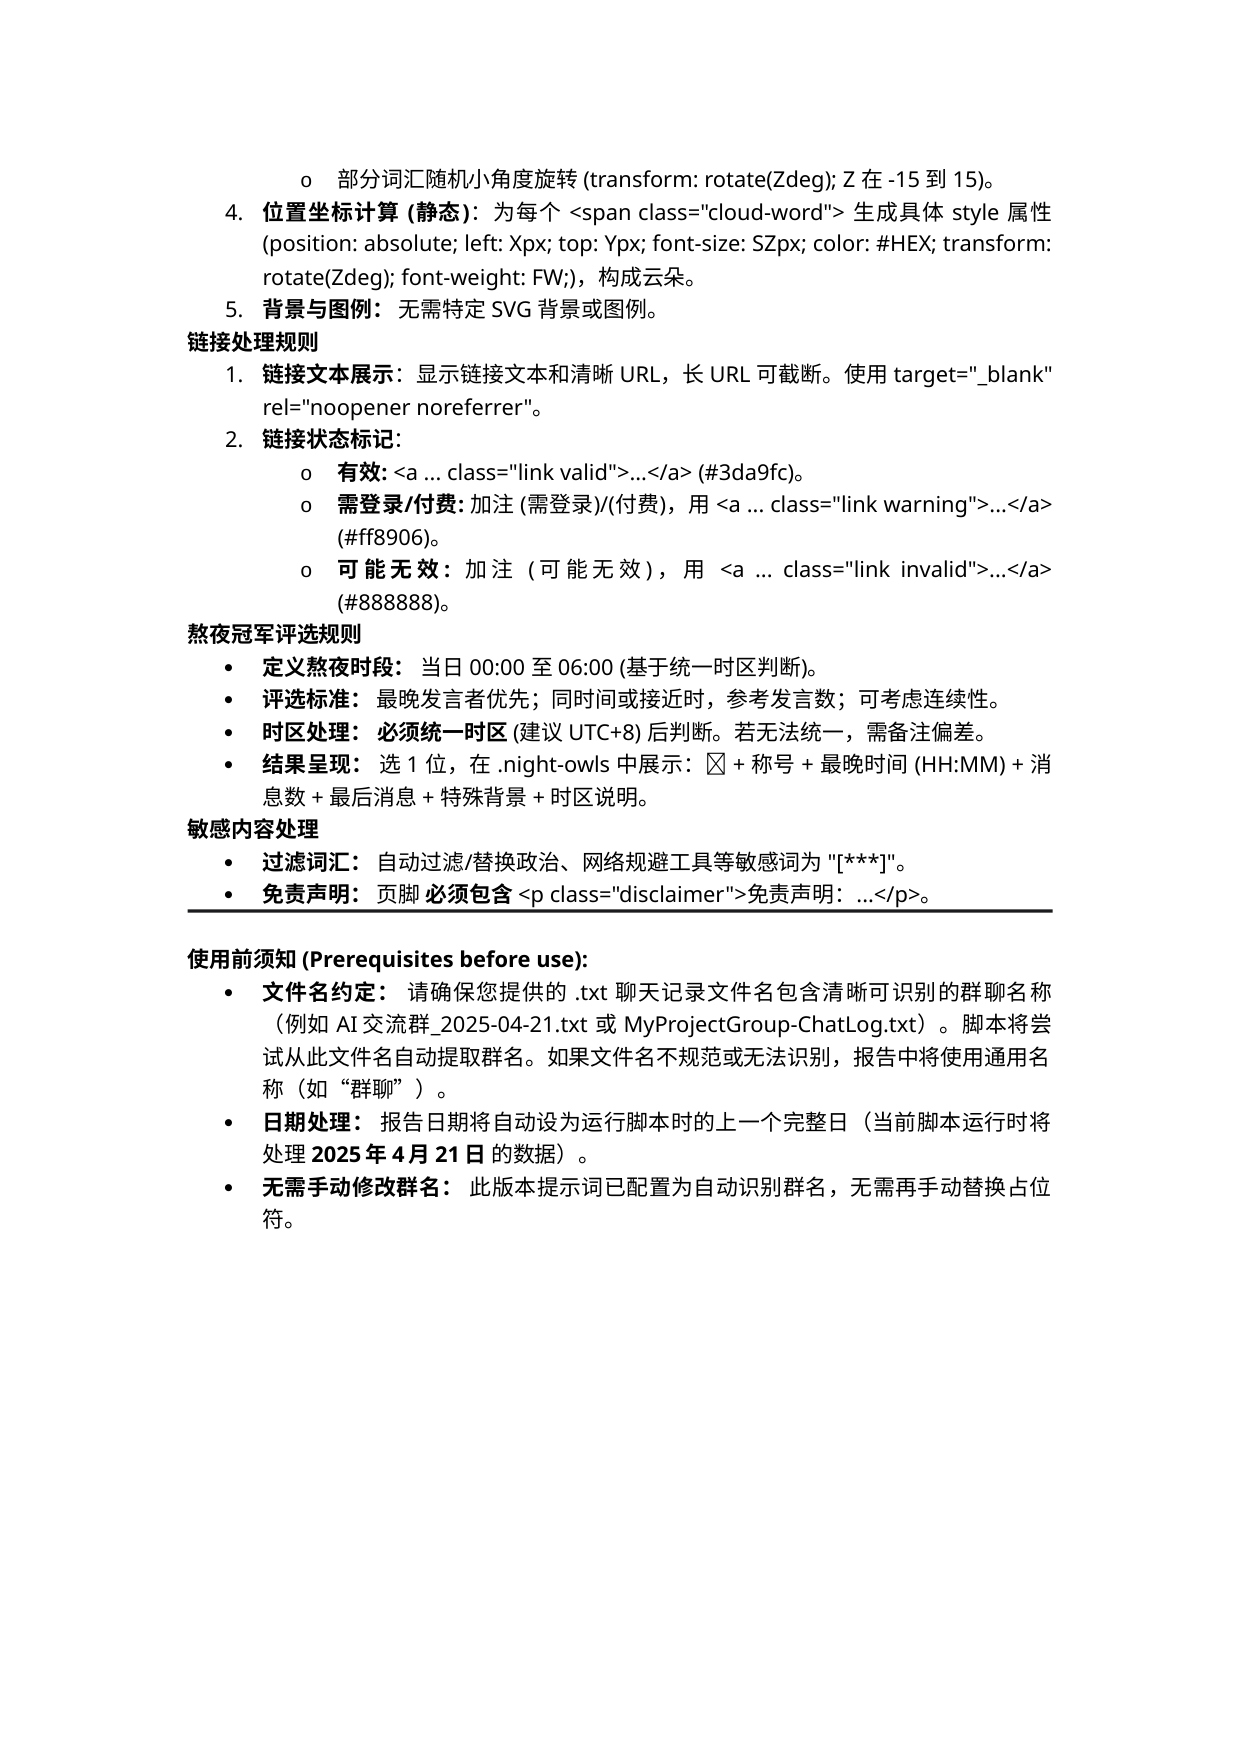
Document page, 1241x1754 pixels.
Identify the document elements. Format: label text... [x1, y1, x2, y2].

list 定义熬夜时段： 当日 00:00 至 06:00 (基于统一时区判断)。 [225, 649, 1053, 682]
list 结果呈现： 选 1 位，在 .night-owls 中展示：👑 + 称号 + 最晚时间 (HH:MM) + 消息数 + 最后消息 + 特殊背景 + 时区说明。 [225, 747, 1053, 812]
text 链接处理规则 [187, 324, 1053, 357]
list 有效: <a ... class="link valid">...</a> (#3da9fc)。 [300, 454, 1053, 487]
list 免责声明： 页脚 必须包含 <p class="disclaimer">免责声明：...</p>。 [225, 877, 1053, 909]
list 链接状态标记： [225, 422, 1053, 454]
list 无需手动修改群名： 此版本提示词已配置为自动识别群名，无需再手动替换占位符。 [225, 1169, 1053, 1234]
list 可能无效: 加注 (可能无效)，用 <a ... class="link invalid">...</a> (#888888)。 [300, 552, 1053, 617]
text 使用前须知 (Prerequisites before use): [187, 942, 1053, 974]
list 日期处理： 报告日期将自动设为运行脚本时的上一个完整日（当前脚本运行时将处理 2025年4月21日 的数据）。 [225, 1104, 1053, 1169]
list 链接文本展示：显示链接文本和清晰 URL，长 URL 可截断。使用 target="_blank" rel="noopener noreferrer"。 [225, 357, 1053, 422]
list 过滤词汇： 自动过滤/替换政治、网络规避工具等敏感词为 "[***]"。 [225, 844, 1053, 877]
list 评选标准： 最晚发言者优先；同时间或接近时，参考发言数；可考虑连续性。 [225, 682, 1053, 714]
text 敏感内容处理 [187, 812, 1053, 844]
list 时区处理： 必须统一时区 (建议 UTC+8) 后判断。若无法统一，需备注偏差。 [225, 714, 1053, 747]
list 背景与图例： 无需特定 SVG 背景或图例。 [225, 292, 1053, 324]
list 部分词汇随机小角度旋转 (transform: rotate(Zdeg); Z 在 -15 到 15)。 [300, 162, 1053, 194]
list 需登录/付费: 加注 (需登录)/(付费)，用 <a ... class="link warning">...</a> (#ff8906)。 [300, 487, 1053, 552]
list 文件名约定： 请确保您提供的 .txt 聊天记录文件名包含清晰可识别的群聊名称（例如 AI交流群_2025-04-21.txt 或 MyProjectGroup-ChatLog.txt）。脚本将尝试从此文件名自动提取群名。如果文件名不规范或无法识别，报告中将使用通用名称（如“群聊”）。 [225, 974, 1053, 1104]
text 熬夜冠军评选规则 [187, 617, 1053, 649]
list 位置坐标计算 (静态)：为每个 <span class="cloud-word"> 生成具体 style 属性 (position: absolute; left: Xpx; top: Ypx; font-size: SZpx; color: #HEX; transform: rotate(Zdeg); font-weight: FW;)，构成云朵。 [225, 194, 1053, 292]
